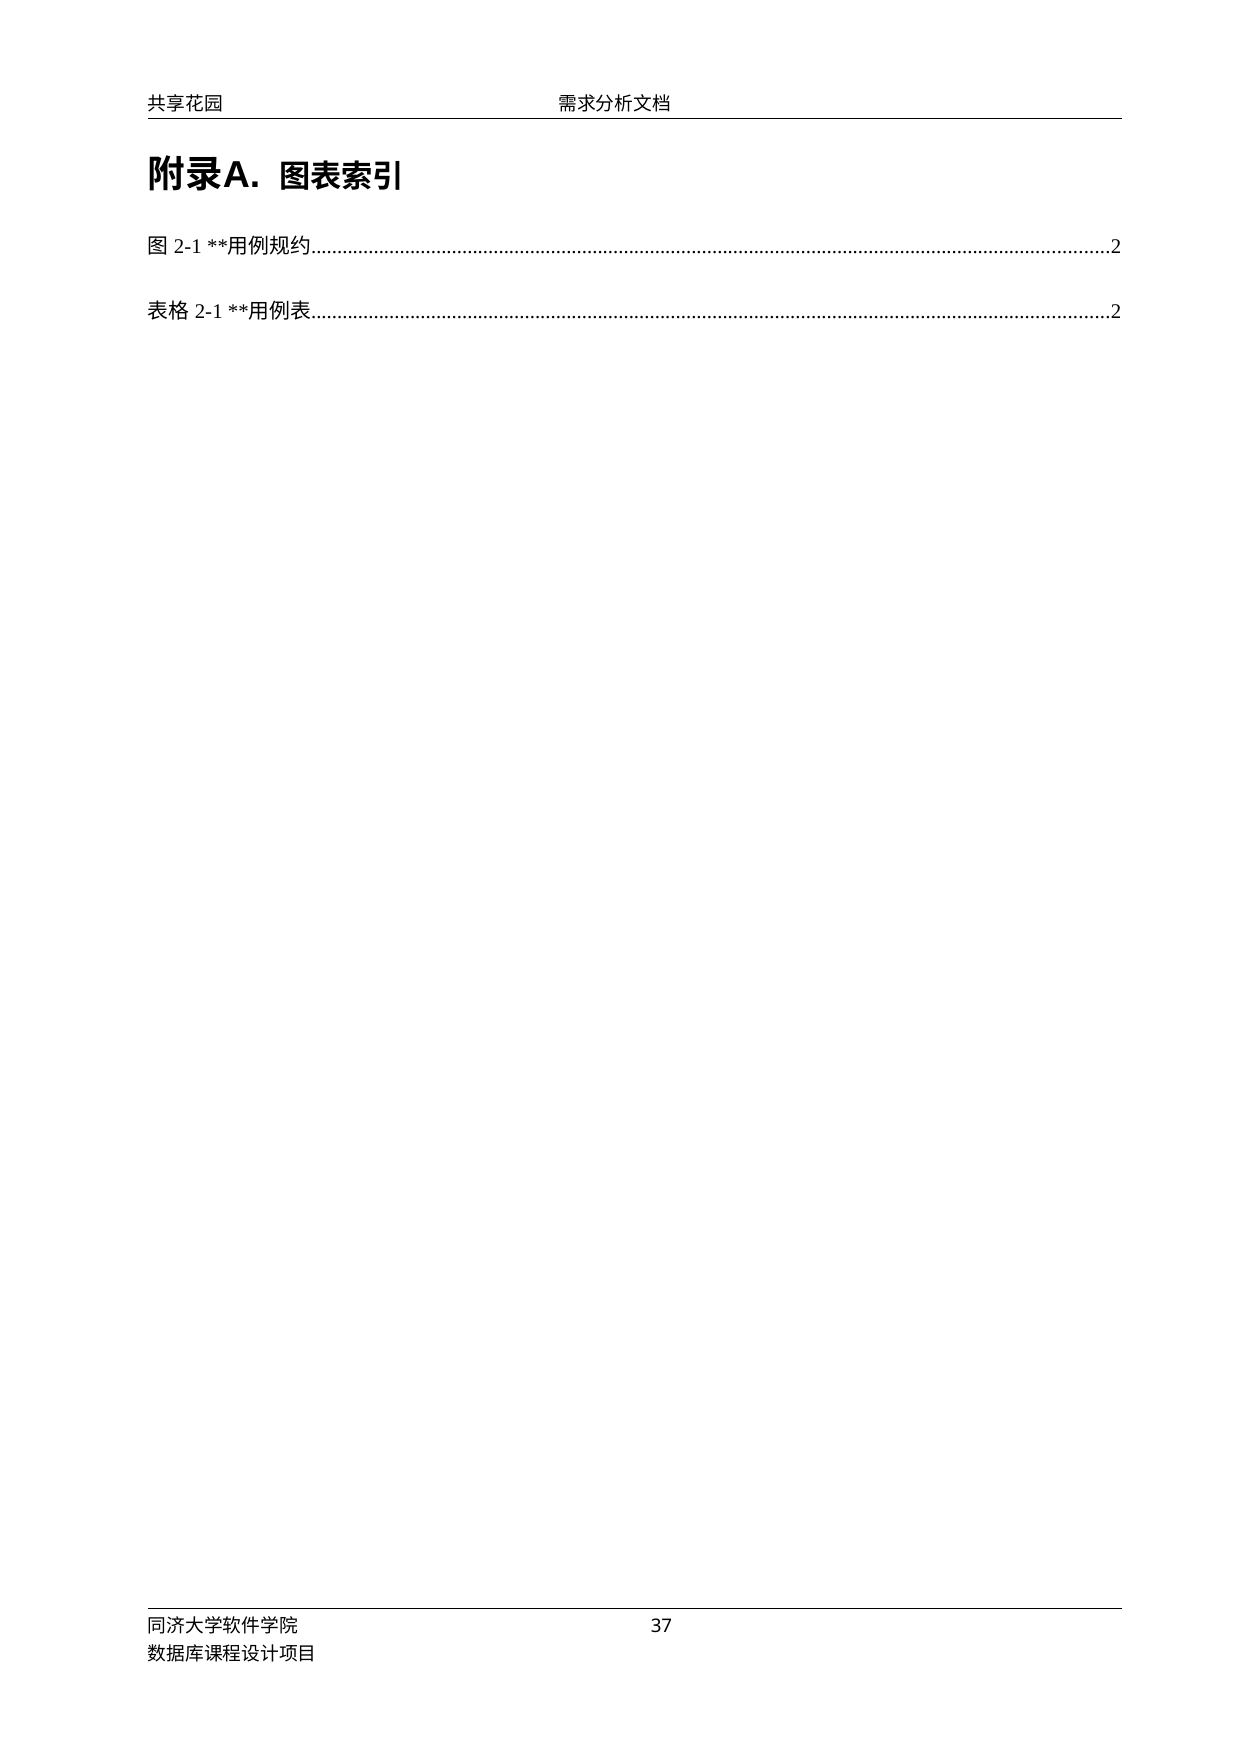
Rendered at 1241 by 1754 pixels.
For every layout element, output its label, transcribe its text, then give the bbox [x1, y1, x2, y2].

text 图 2-1 **用例规约 2 [148, 229, 1122, 261]
text 表格 2-1 **用例表 2 [148, 294, 1122, 326]
list 图表索引 [148, 139, 1122, 204]
